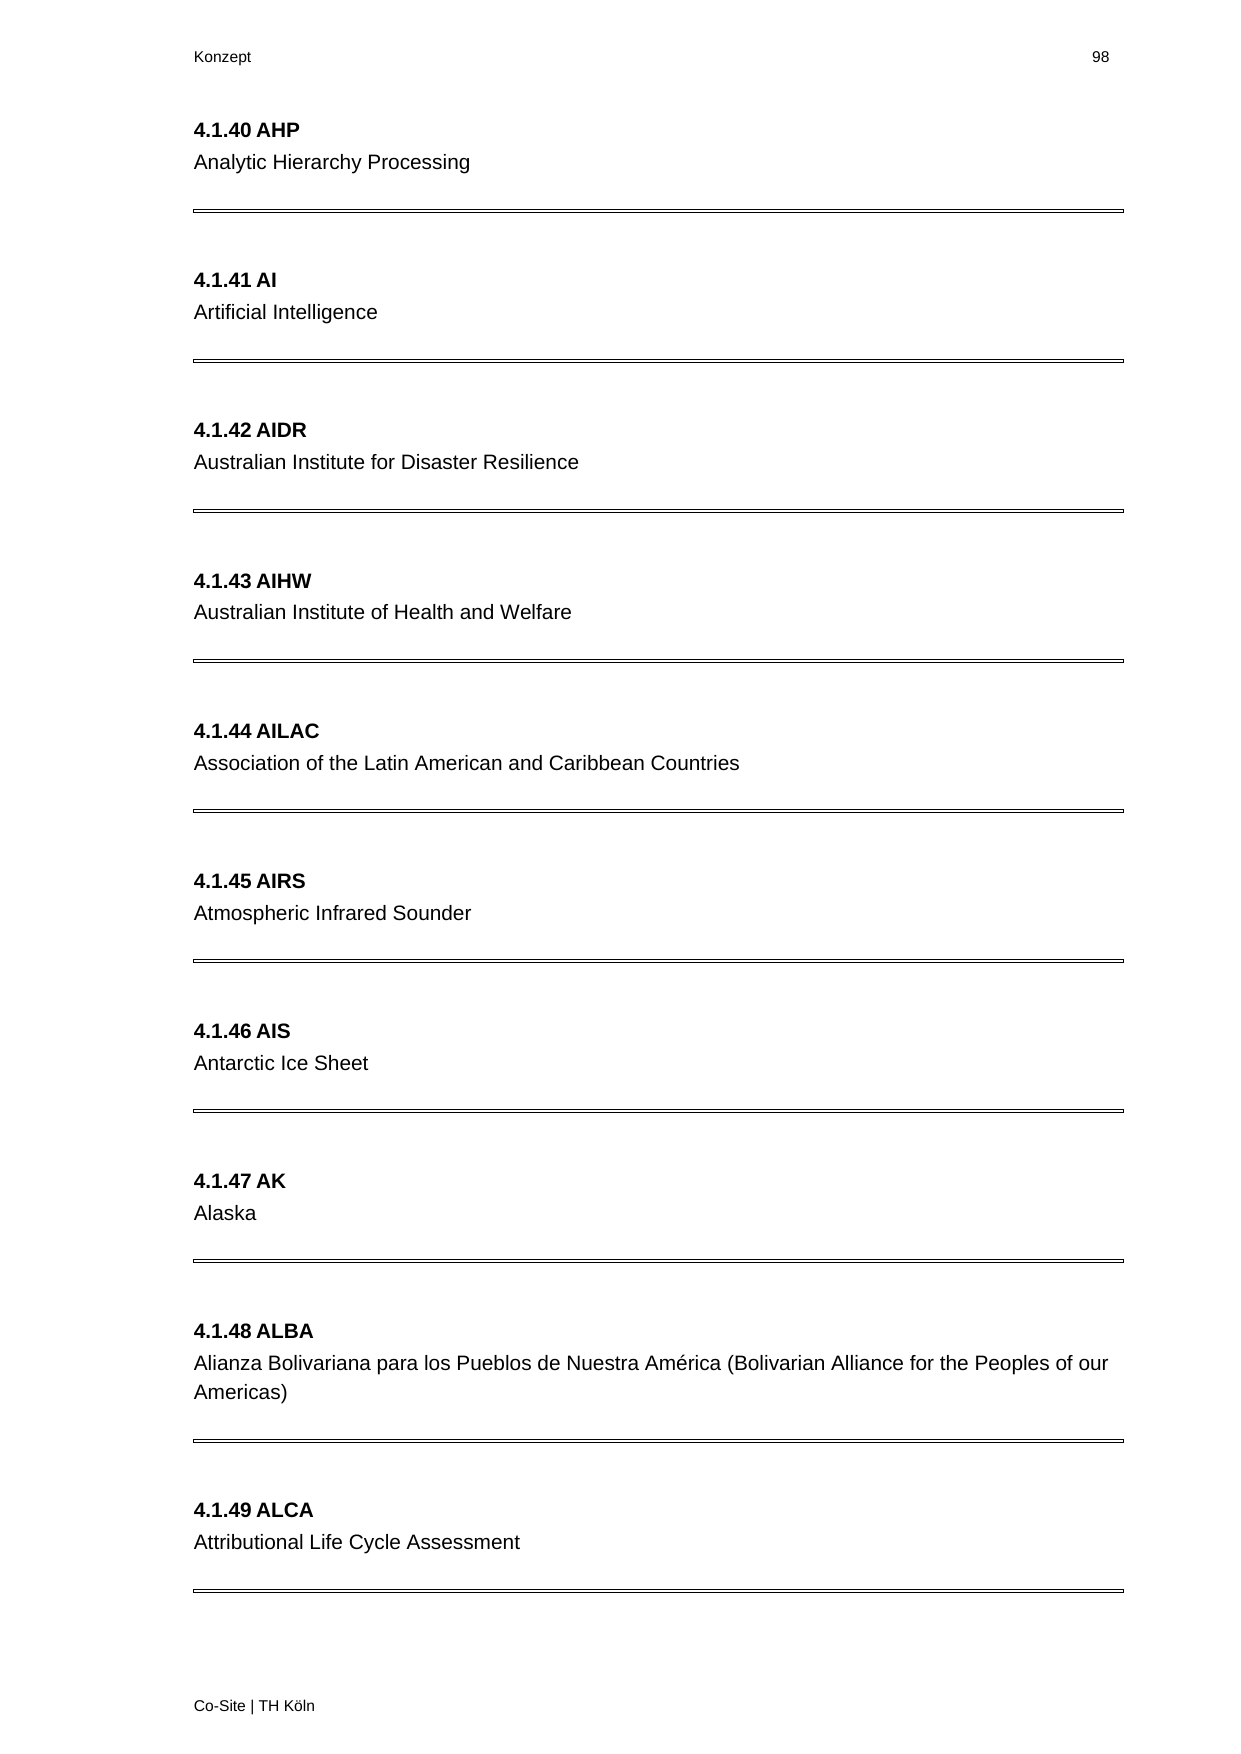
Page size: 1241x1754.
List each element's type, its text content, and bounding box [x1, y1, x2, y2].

subtitle AIRS [194, 869, 1124, 893]
subtitle AI [194, 268, 1124, 292]
subtitle ALBA [194, 1319, 1124, 1343]
subtitle AIDR [194, 418, 1124, 442]
subtitle AIHW [194, 568, 1124, 592]
subtitle AHP [194, 118, 1124, 142]
subtitle AK [194, 1169, 1124, 1193]
subtitle AILAC [194, 718, 1124, 742]
subtitle AIS [194, 1019, 1124, 1043]
subtitle ALCA [194, 1498, 1124, 1522]
